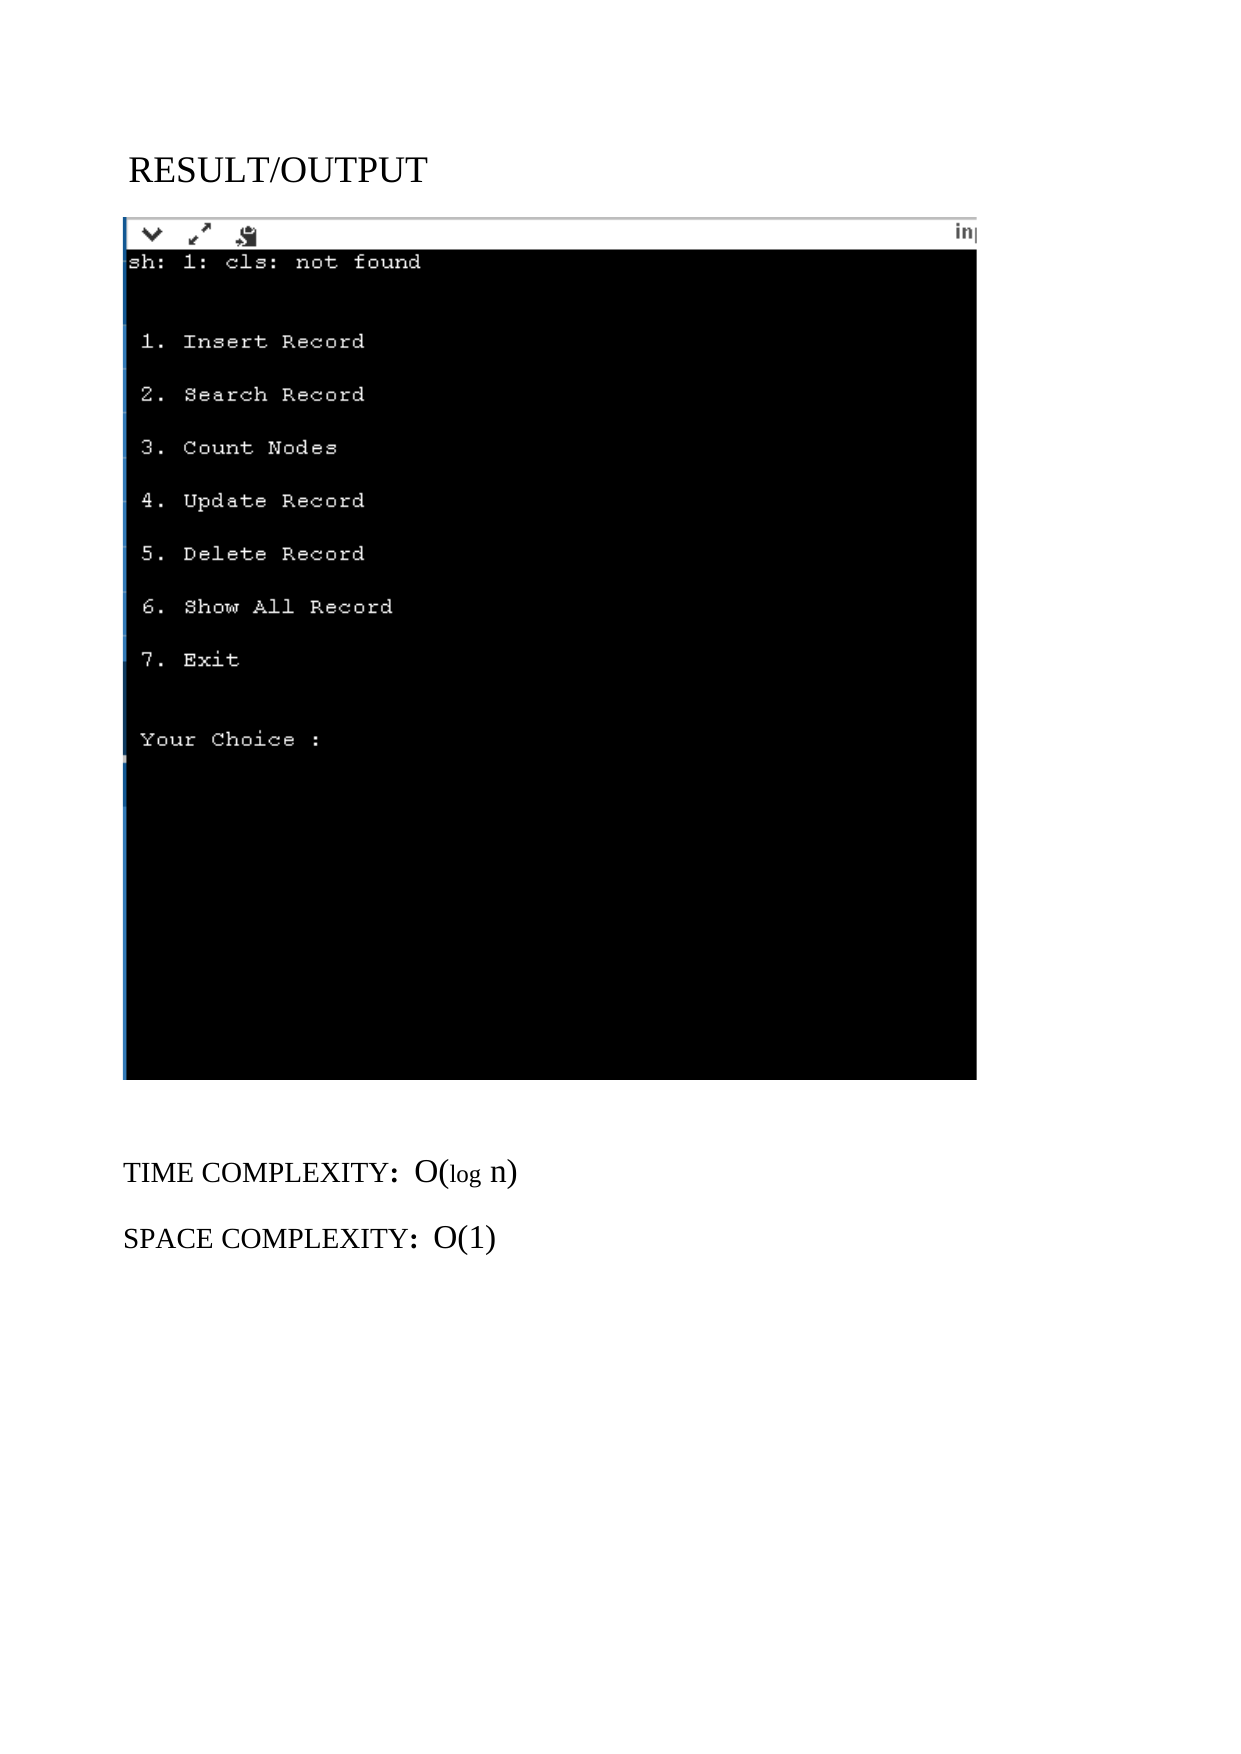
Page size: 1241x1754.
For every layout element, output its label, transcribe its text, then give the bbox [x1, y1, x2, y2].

text TIME COMPLEXITY: O(log n) [123, 1152, 1116, 1190]
subtitle SPACE COMPLEXITY: O(1) [123, 1217, 1116, 1255]
text RESULT/OUTPUT [123, 148, 1116, 191]
picture [122, 217, 977, 1080]
